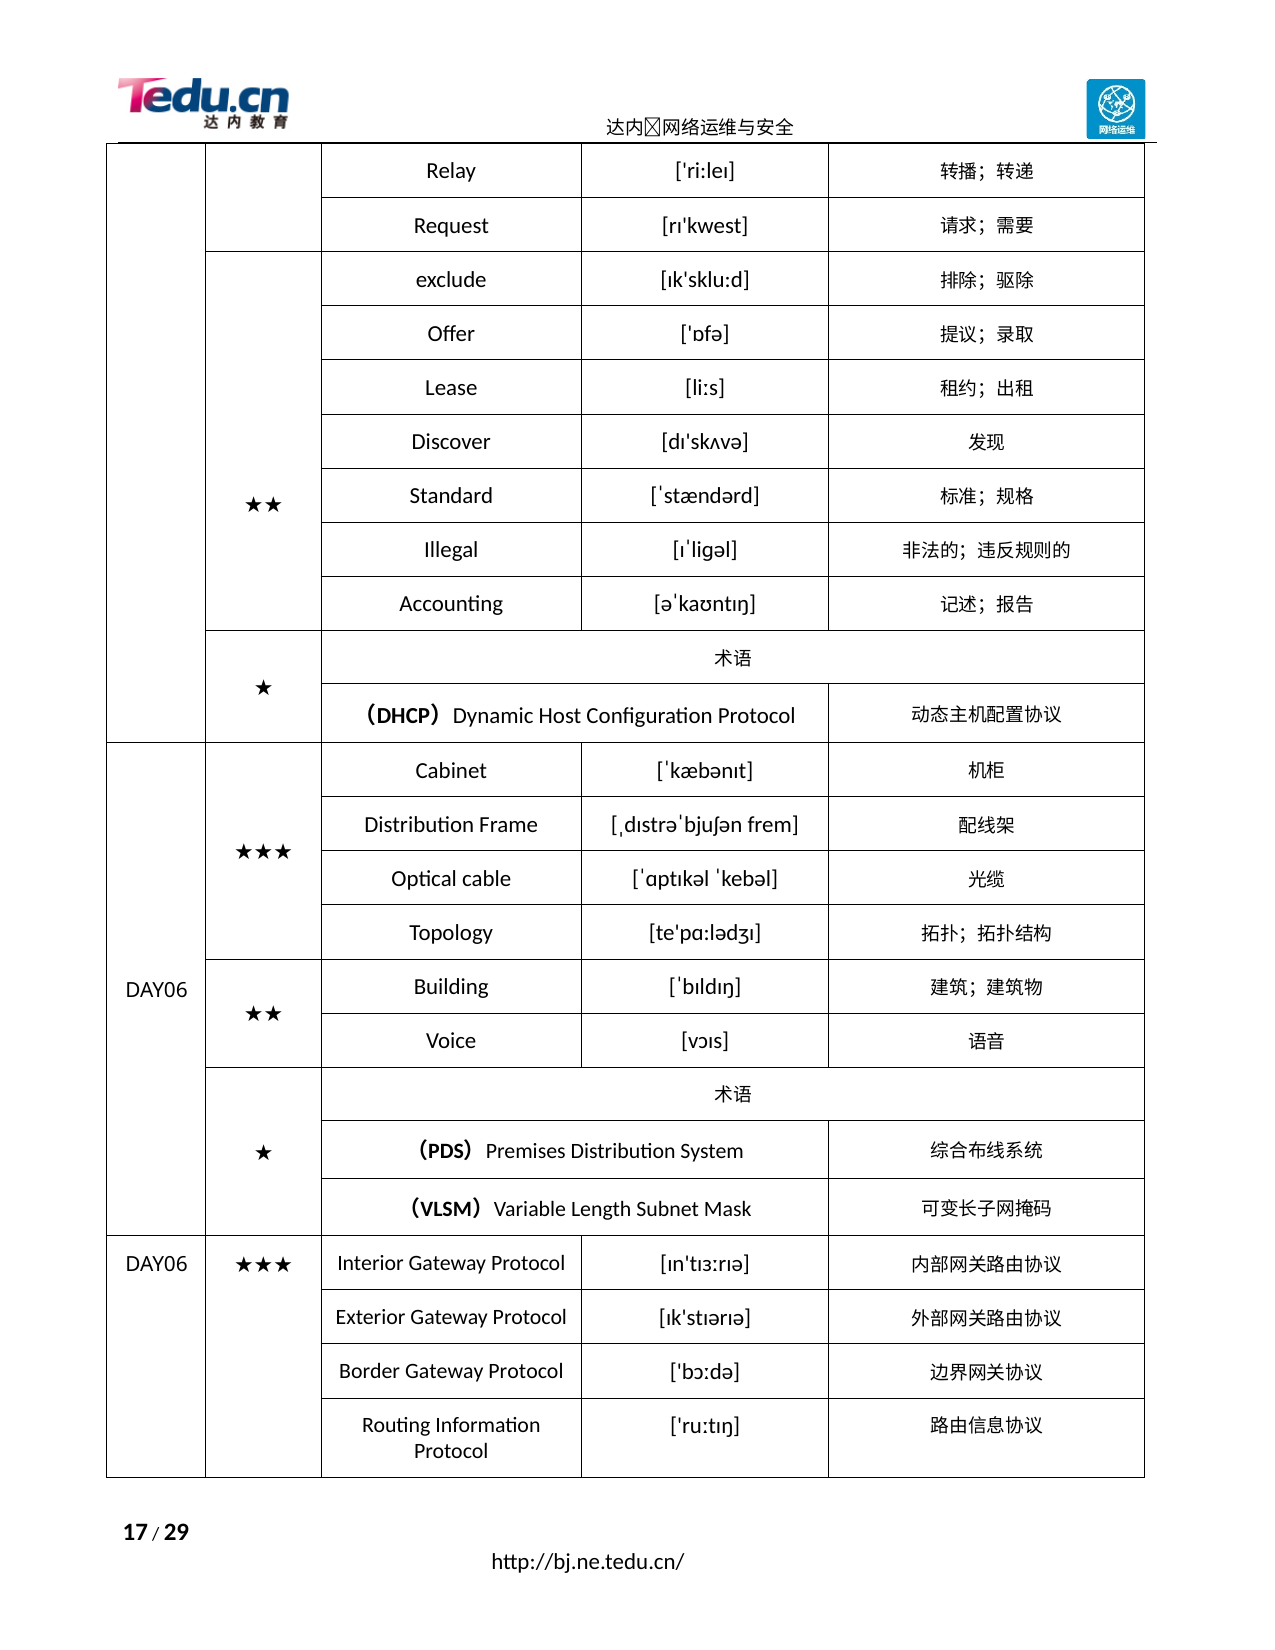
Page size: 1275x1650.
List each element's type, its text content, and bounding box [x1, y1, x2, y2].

table_cell 请求；需要 [829, 198, 1144, 251]
table_cell Cabinet [322, 743, 581, 796]
table_cell （VLSM）Variable Length Subnet Mask [322, 1179, 828, 1235]
table_cell ★★ [206, 252, 321, 630]
table_cell [ɪn'tɪɜːrɪə] [582, 1236, 828, 1289]
table_cell 发现 [829, 415, 1144, 467]
table_cell 综合布线系统 [829, 1121, 1144, 1177]
table_cell 拓扑；拓扑结构 [829, 905, 1144, 958]
table_cell 术语 [322, 1068, 1144, 1120]
table_cell ★★★ [206, 1236, 321, 1477]
table_cell [rɪ'kwest] [582, 198, 828, 251]
table_cell ['ɒfə] [582, 306, 828, 359]
table_cell Exterior Gateway Protocol [322, 1290, 581, 1343]
table_cell Request [322, 198, 581, 251]
table_cell 边界网关协议 [829, 1344, 1144, 1397]
table_cell ★ [206, 631, 321, 742]
table_cell Illegal [322, 523, 581, 576]
table_cell Voice [322, 1014, 581, 1067]
table_cell Discover [322, 415, 581, 467]
table_cell [dɪ'skʌvə] [582, 415, 828, 467]
table_cell 排除；驱除 [829, 252, 1144, 305]
table_cell 转播；转递 [829, 144, 1144, 197]
table_cell [əˈkaʊntɪŋ] [582, 577, 828, 630]
table_cell DAY06 [107, 743, 205, 1235]
table_cell ['ruːtɪŋ] [582, 1399, 828, 1477]
table_cell Accounting [322, 577, 581, 630]
table_cell 标准；规格 [829, 469, 1144, 522]
table_cell 语音 [829, 1014, 1144, 1067]
table_cell 配线架 [829, 797, 1144, 850]
picture [1098, 85, 1136, 122]
table_cell [ɪˈliɡəl] [582, 523, 828, 576]
table_cell Routing Information Protocol [322, 1399, 581, 1477]
table_cell [ˈstændərd] [582, 469, 828, 522]
table_cell 外部网关路由协议 [829, 1290, 1144, 1343]
table_cell 建筑；建筑物 [829, 960, 1144, 1012]
table_cell Building [322, 960, 581, 1012]
table_cell Interior Gateway Protocol [322, 1236, 581, 1289]
table_cell 非法的；违反规则的 [829, 523, 1144, 576]
table_cell Topology [322, 905, 581, 958]
table_cell ★★★ [206, 743, 321, 958]
table_cell Distribution Frame [322, 797, 581, 850]
table_cell 光缆 [829, 851, 1144, 904]
table_cell [liːs] [582, 360, 828, 413]
picture [118, 75, 294, 134]
table_cell exclude [322, 252, 581, 305]
table_cell ★★ [206, 960, 321, 1067]
table_cell [te'pɑ:lədʒɪ] [582, 905, 828, 958]
table_cell 可变长子网掩码 [829, 1179, 1144, 1235]
picture [1099, 126, 1134, 134]
table_cell 租约；出租 [829, 360, 1144, 413]
table_cell Standard [322, 469, 581, 522]
table_cell 内部网关路由协议 [829, 1236, 1144, 1289]
table_cell [ɪk'stɪərɪə] [582, 1290, 828, 1343]
table_cell [ɪk'sklu:d] [582, 252, 828, 305]
table_cell （DHCP）Dynamic Host Configuration Protocol [322, 684, 828, 742]
table_cell Optical cable [322, 851, 581, 904]
table_cell [ˌdɪstrəˈbjuʃən frem] [582, 797, 828, 850]
table_cell DAY06 [107, 1236, 205, 1477]
table_cell 记述；报告 [829, 577, 1144, 630]
table_cell 路由信息协议 [829, 1399, 1144, 1477]
table_cell Border Gateway Protocol [322, 1344, 581, 1397]
table_cell Relay [322, 144, 581, 197]
table_cell [vɔɪs] [582, 1014, 828, 1067]
table_cell 动态主机配置协议 [829, 684, 1144, 742]
table_cell 术语 [322, 631, 1144, 683]
table_cell Lease [322, 360, 581, 413]
table_cell 提议；录取 [829, 306, 1144, 359]
table_cell ★ [206, 1068, 321, 1235]
table_cell ['bɔːdə] [582, 1344, 828, 1397]
table_cell [ˈkæbənɪt] [582, 743, 828, 796]
table_cell （PDS）Premises Distribution System [322, 1121, 828, 1177]
table_cell [ˈbɪldɪŋ] [582, 960, 828, 1012]
table_cell 机柜 [829, 743, 1144, 796]
table_cell Offer [322, 306, 581, 359]
table_cell [ˈɑptɪkəl ˈkebəl] [582, 851, 828, 904]
table_cell ['ri:leɪ] [582, 144, 828, 197]
